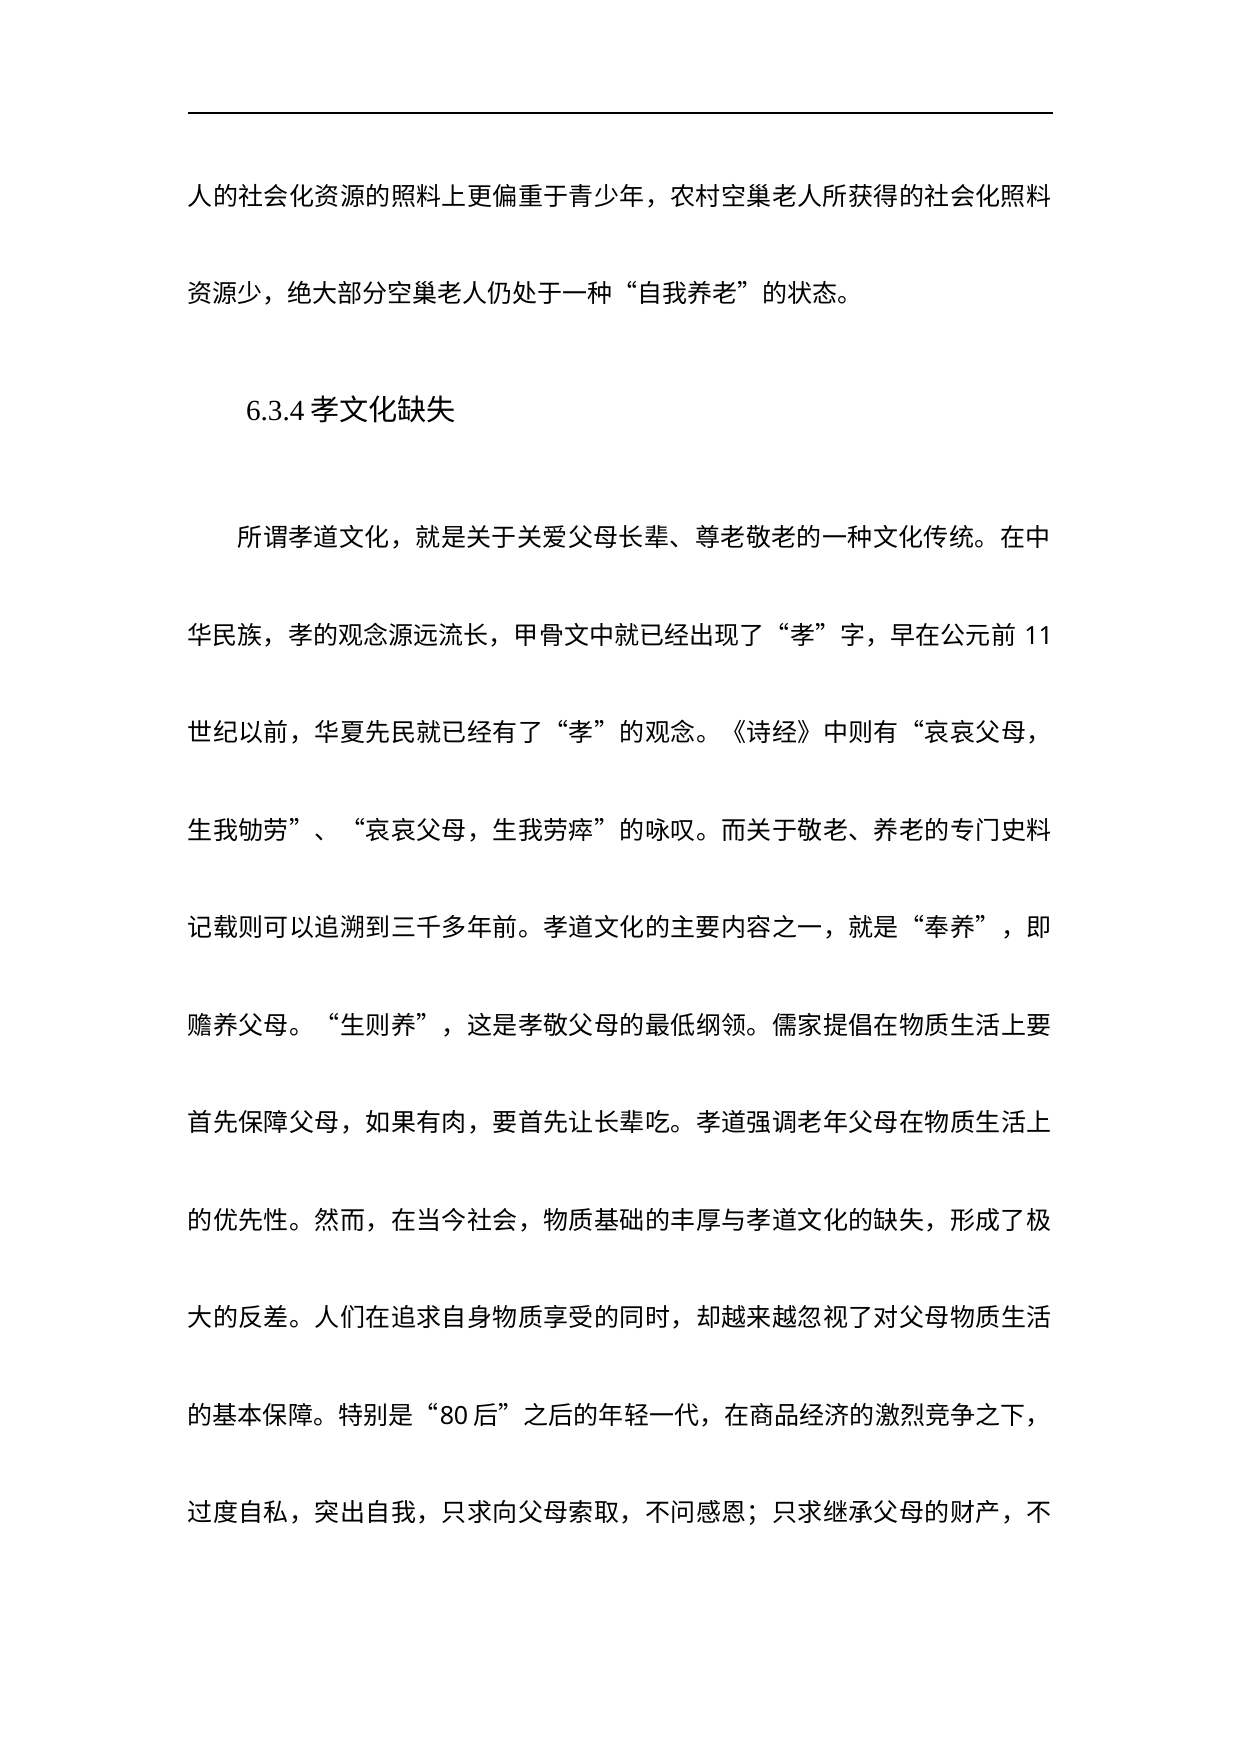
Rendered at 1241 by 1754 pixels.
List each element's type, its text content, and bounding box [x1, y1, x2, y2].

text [187, 503, 1053, 1543]
subtitle 6.3.4孝文化缺失 [187, 375, 1053, 440]
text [187, 162, 1053, 324]
